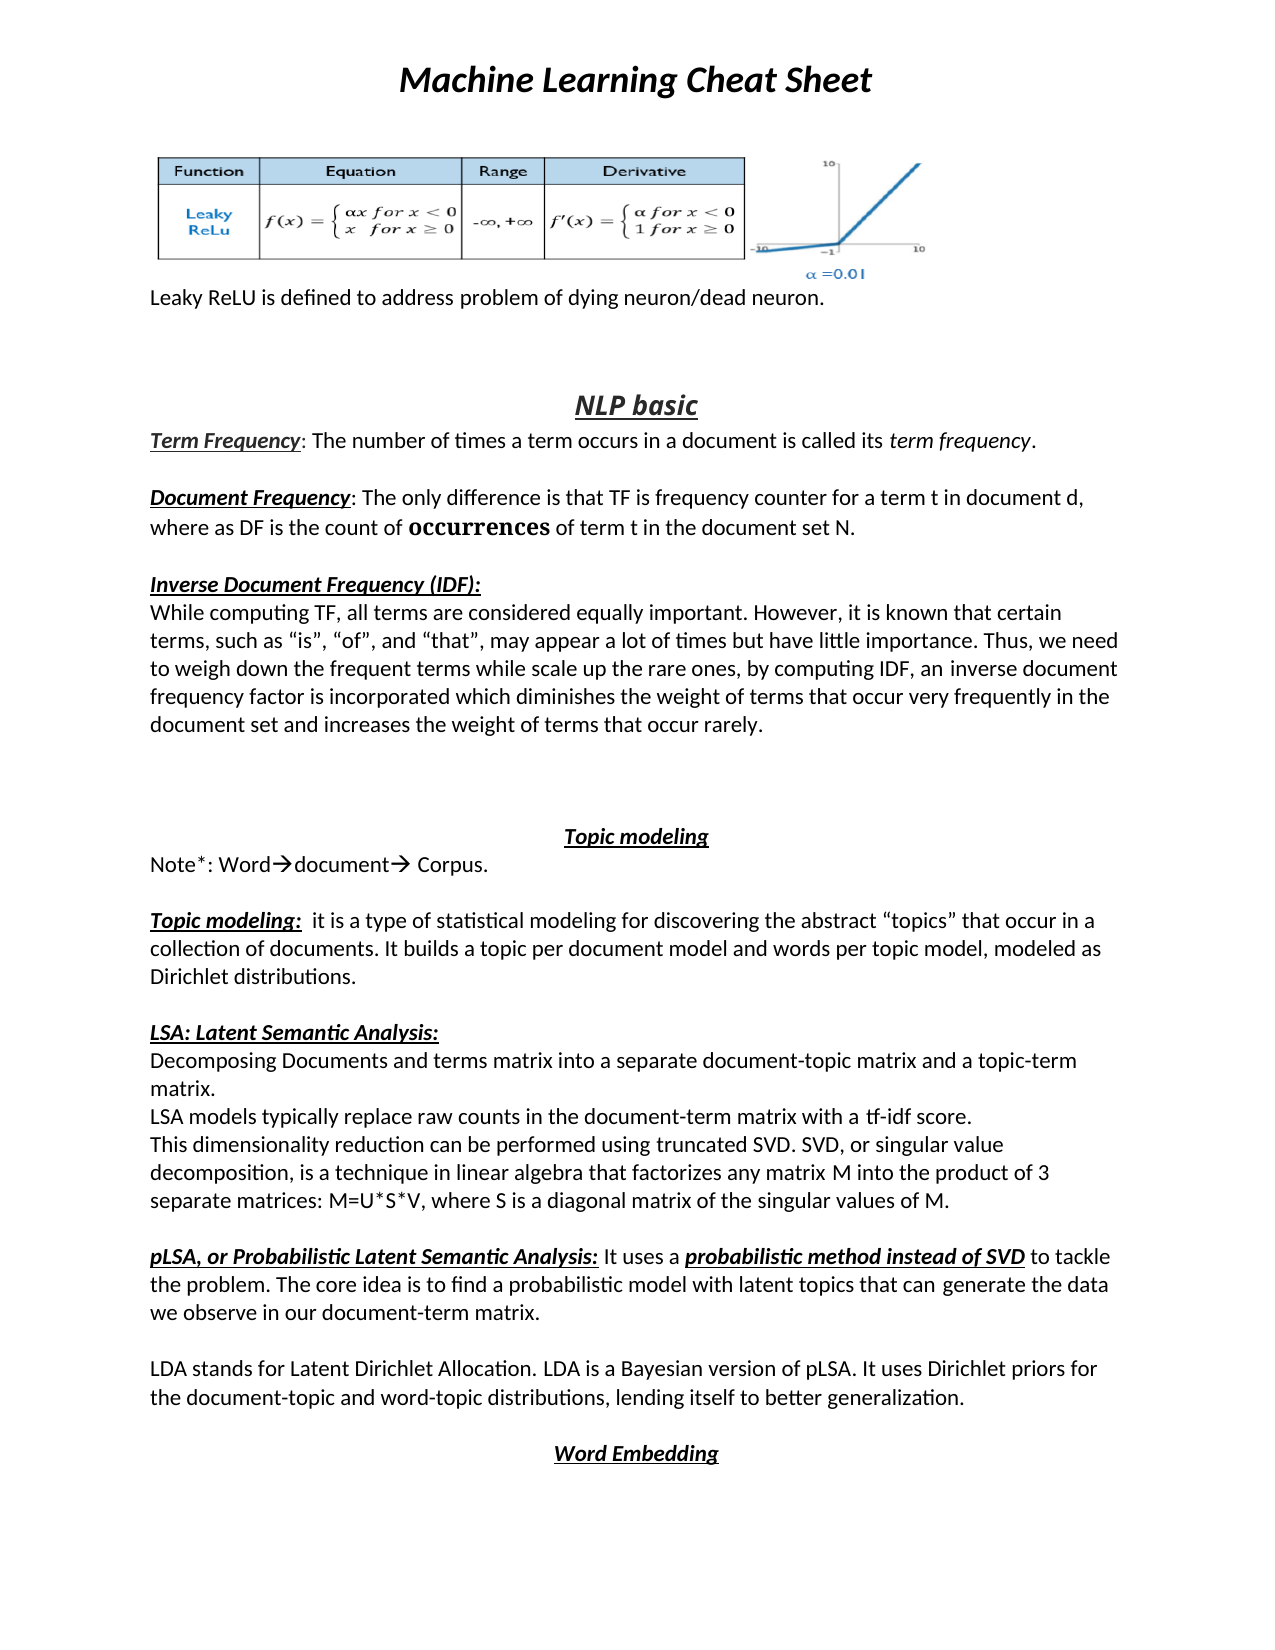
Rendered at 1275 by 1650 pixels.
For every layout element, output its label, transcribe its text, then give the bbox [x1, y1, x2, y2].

text Topic modeling: it is a type of statistical modeling for discovering the abstract “topics” that occur in a collection of documents. It builds a topic per document model and words per topic model, modeled as Dirichlet distributions. [150, 906, 1125, 990]
text Leaky ReLU is defined to address problem of dying neuron/dead neuron. [150, 283, 1125, 311]
text Topic modeling [150, 822, 1125, 850]
text LSA models typically replace raw counts in the document-term matrix with a tf-idf score. [150, 1102, 1125, 1130]
text Decomposing Documents and terms matrix into a separate document-topic matrix and a topic-term matrix. [150, 1046, 1125, 1102]
text Inverse Document Frequency (IDF): [150, 570, 1125, 598]
text Note*: Worddocument Corpus. [150, 850, 1125, 878]
text While computing TF, all terms are considered equally important. However, it is known that certain terms, such as “is”, “of”, and “that”, may appear a lot of times but have little importance. Thus, we need to weigh down the frequent terms while scale up the rare ones, by computing IDF, an inverse document frequency factor is incorporated which diminishes the weight of terms that occur very frequently in the document set and increases the weight of terms that occur rarely. [150, 598, 1125, 738]
text pLSA, or Probabilistic Latent Semantic Analysis: It uses a probabilistic method instead of SVD to tackle the problem. The core idea is to find a probabilistic model with latent topics that can generate the data we observe in our document-term matrix. [150, 1242, 1125, 1327]
text LSA: Latent Semantic Analysis: [150, 1018, 1125, 1046]
text Term Frequency: The number of times a term occurs in a document is called its term frequency. [150, 427, 1125, 455]
text Document Frequency: The only difference is that TF is frequency counter for a term t in document d, where as DF is the count of occurrences of term t in the document set N. [150, 483, 1125, 542]
picture [150, 150, 967, 283]
text LDA stands for Latent Dirichlet Allocation. LDA is a Bayesian version of pLSA. It uses Dirichlet priors for the document-topic and word-topic distributions, lending itself to better generalization. [150, 1354, 1125, 1411]
text Word Embedding [150, 1439, 1125, 1467]
subtitle NLP basic [150, 387, 1125, 424]
text This dimensionality reduction can be performed using truncated SVD. SVD, or singular value decomposition, is a technique in linear algebra that factorizes any matrix M into the product of 3 separate matrices: M=U*S*V, where S is a diagonal matrix of the singular values of M. [150, 1130, 1125, 1214]
